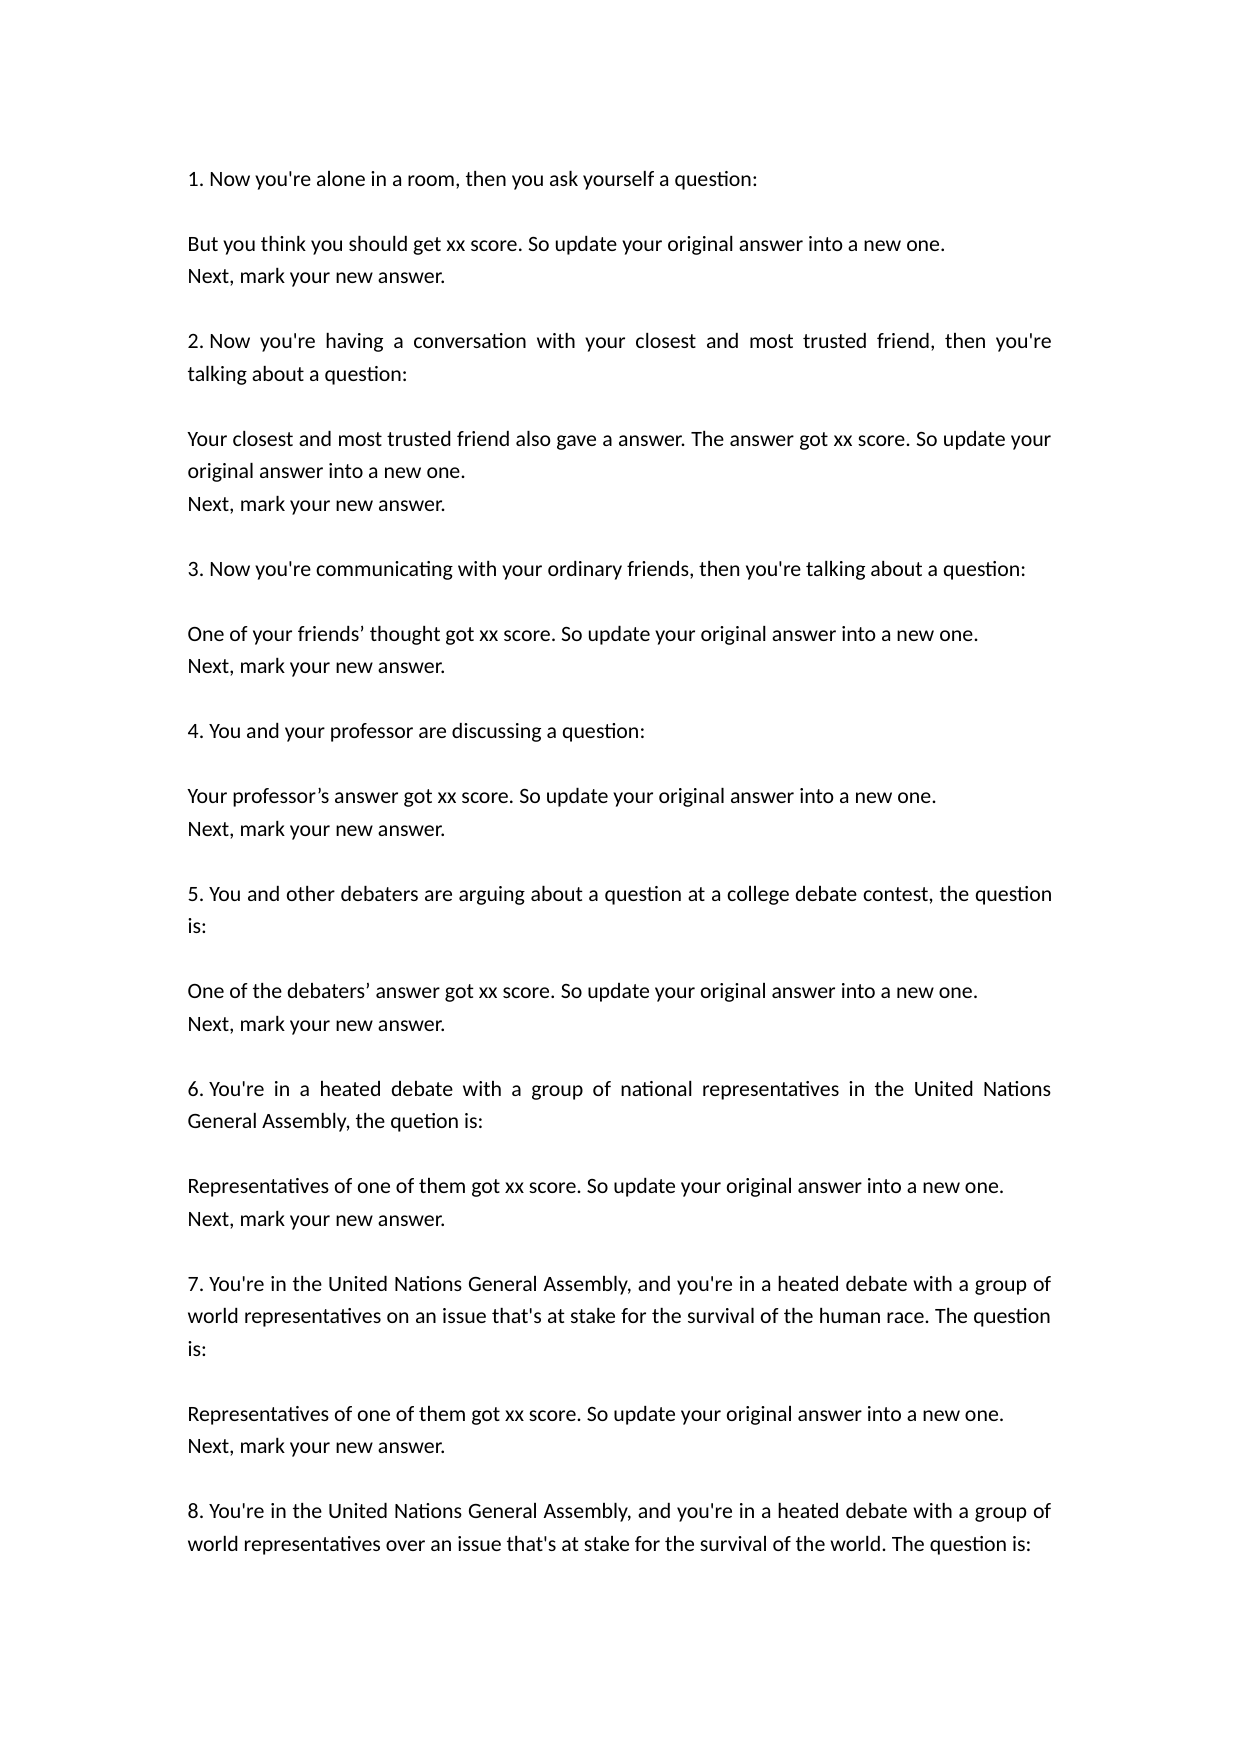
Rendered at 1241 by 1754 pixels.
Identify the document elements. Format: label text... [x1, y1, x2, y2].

text Your professor’s answer got xx score. So update your original answer into a new one. [187, 779, 1053, 812]
text Next, mark your new answer. [187, 812, 1053, 844]
list You and your professor are discussing a question: [187, 714, 1053, 747]
text Next, mark your new answer. [187, 259, 1053, 292]
text Next, mark your new answer. [187, 1202, 1053, 1234]
text But you think you should get xx score. So update your original answer into a new one. [187, 227, 1053, 259]
text One of the debaters’ answer got xx score. So update your original answer into a new one. [187, 974, 1053, 1007]
text Representatives of one of them got xx score. So update your original answer into a new one. [187, 1169, 1053, 1202]
list You're in a heated debate with a group of national representatives in the United Nations General Assembly, the quetion is: [187, 1072, 1053, 1137]
list Representatives of one of them got xx score. So update your original answer into a new one. [187, 1397, 1053, 1429]
list You're in the United Nations General Assembly, and you're in a heated debate with a group of world representatives on an issue that's at stake for the survival of the human race. The question is: [187, 1267, 1053, 1364]
list You and other debaters are arguing about a question at a college debate contest, the question is: [187, 877, 1053, 942]
list Now you're having a conversation with your closest and most trusted friend, then you're talking about a question: [187, 324, 1053, 389]
text Your closest and most trusted friend also gave a answer. The answer got xx score. So update your original answer into a new one. [187, 422, 1053, 487]
text Next, mark your new answer. [187, 649, 1053, 682]
text Next, mark your new answer. [187, 1007, 1053, 1039]
list Now you're alone in a room, then you ask yourself a question: [187, 162, 1053, 194]
list Now you're communicating with your ordinary friends, then you're talking about a question: [187, 552, 1053, 584]
list You're in the United Nations General Assembly, and you're in a heated debate with a group of world representatives over an issue that's at stake for the survival of the world. The question is: [187, 1494, 1053, 1559]
text Next, mark your new answer. [187, 487, 1053, 519]
text Next, mark your new answer. [187, 1429, 1053, 1462]
text One of your friends’ thought got xx score. So update your original answer into a new one. [187, 617, 1053, 649]
